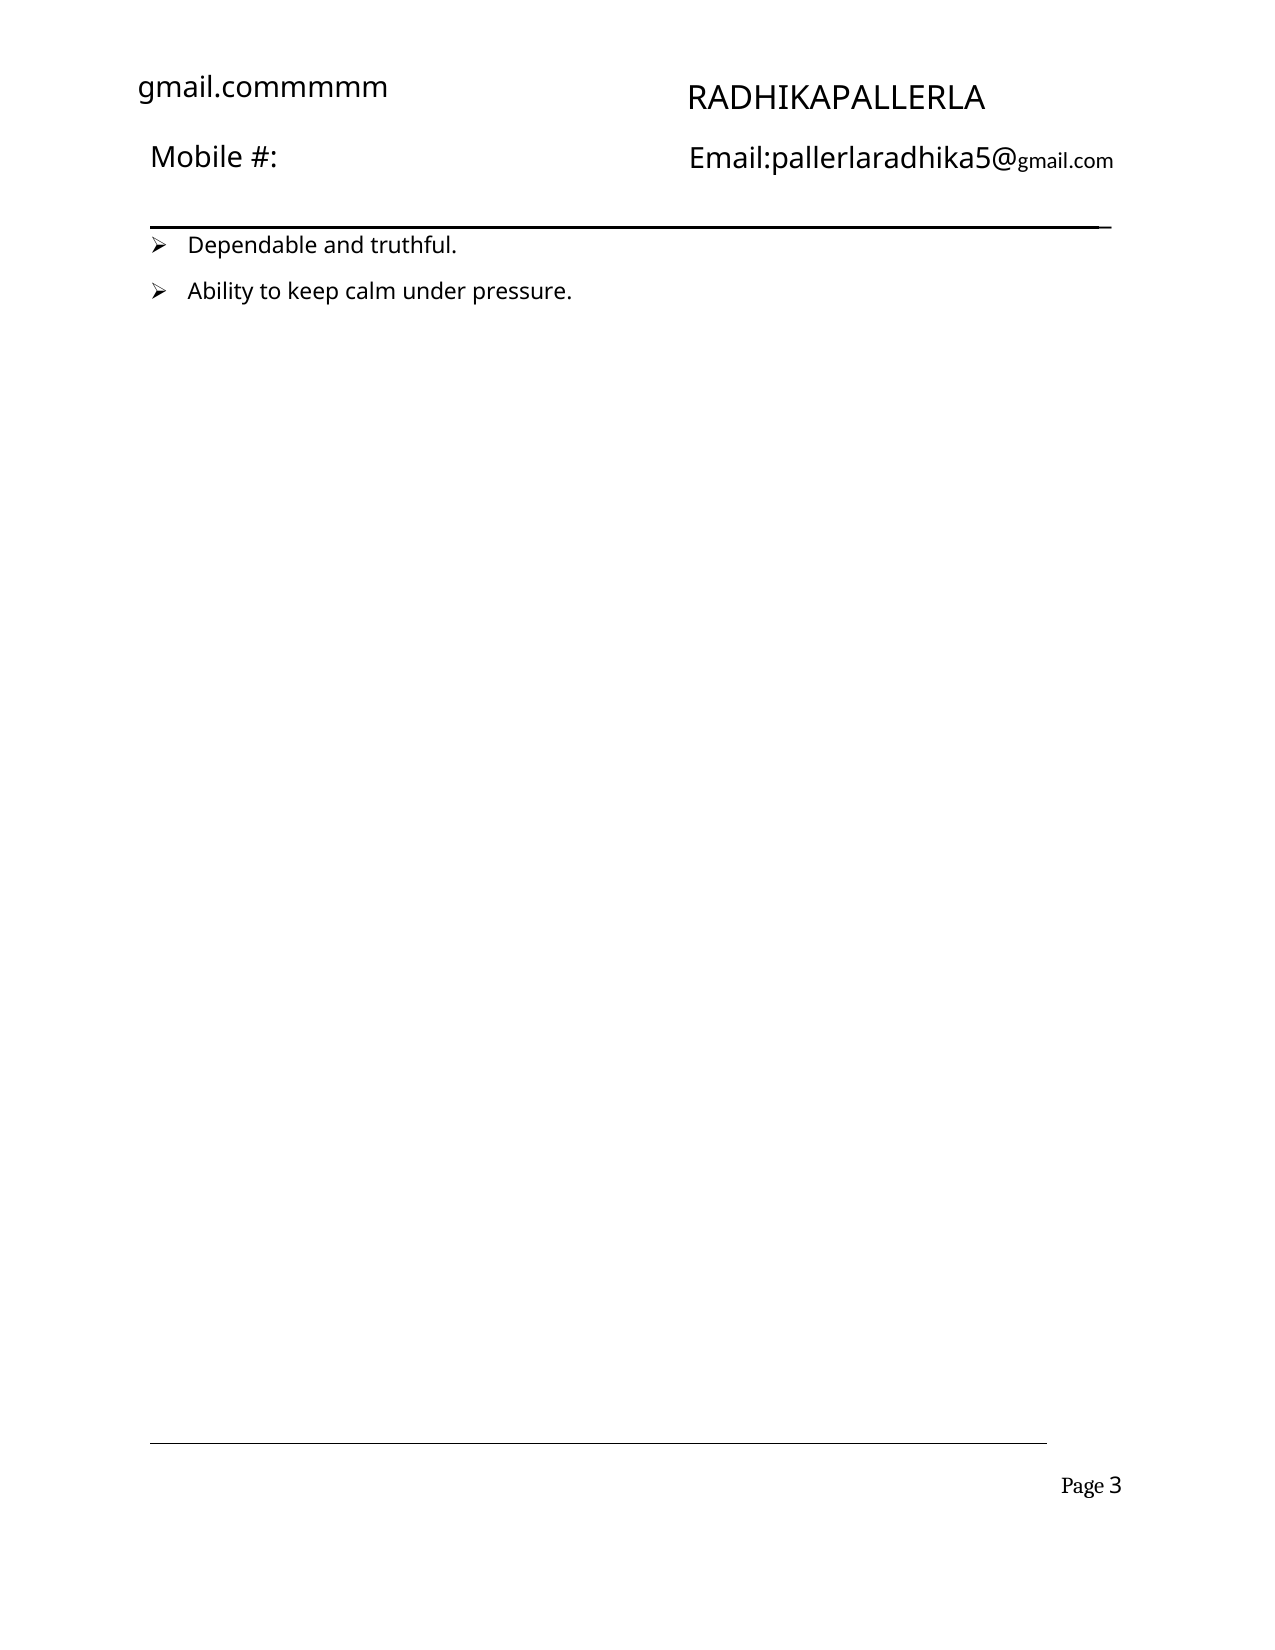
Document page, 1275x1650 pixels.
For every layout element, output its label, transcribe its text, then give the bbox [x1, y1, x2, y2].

list Dependable and truthful. [150, 229, 1137, 260]
list Ability to keep calm under pressure. [150, 275, 1137, 306]
